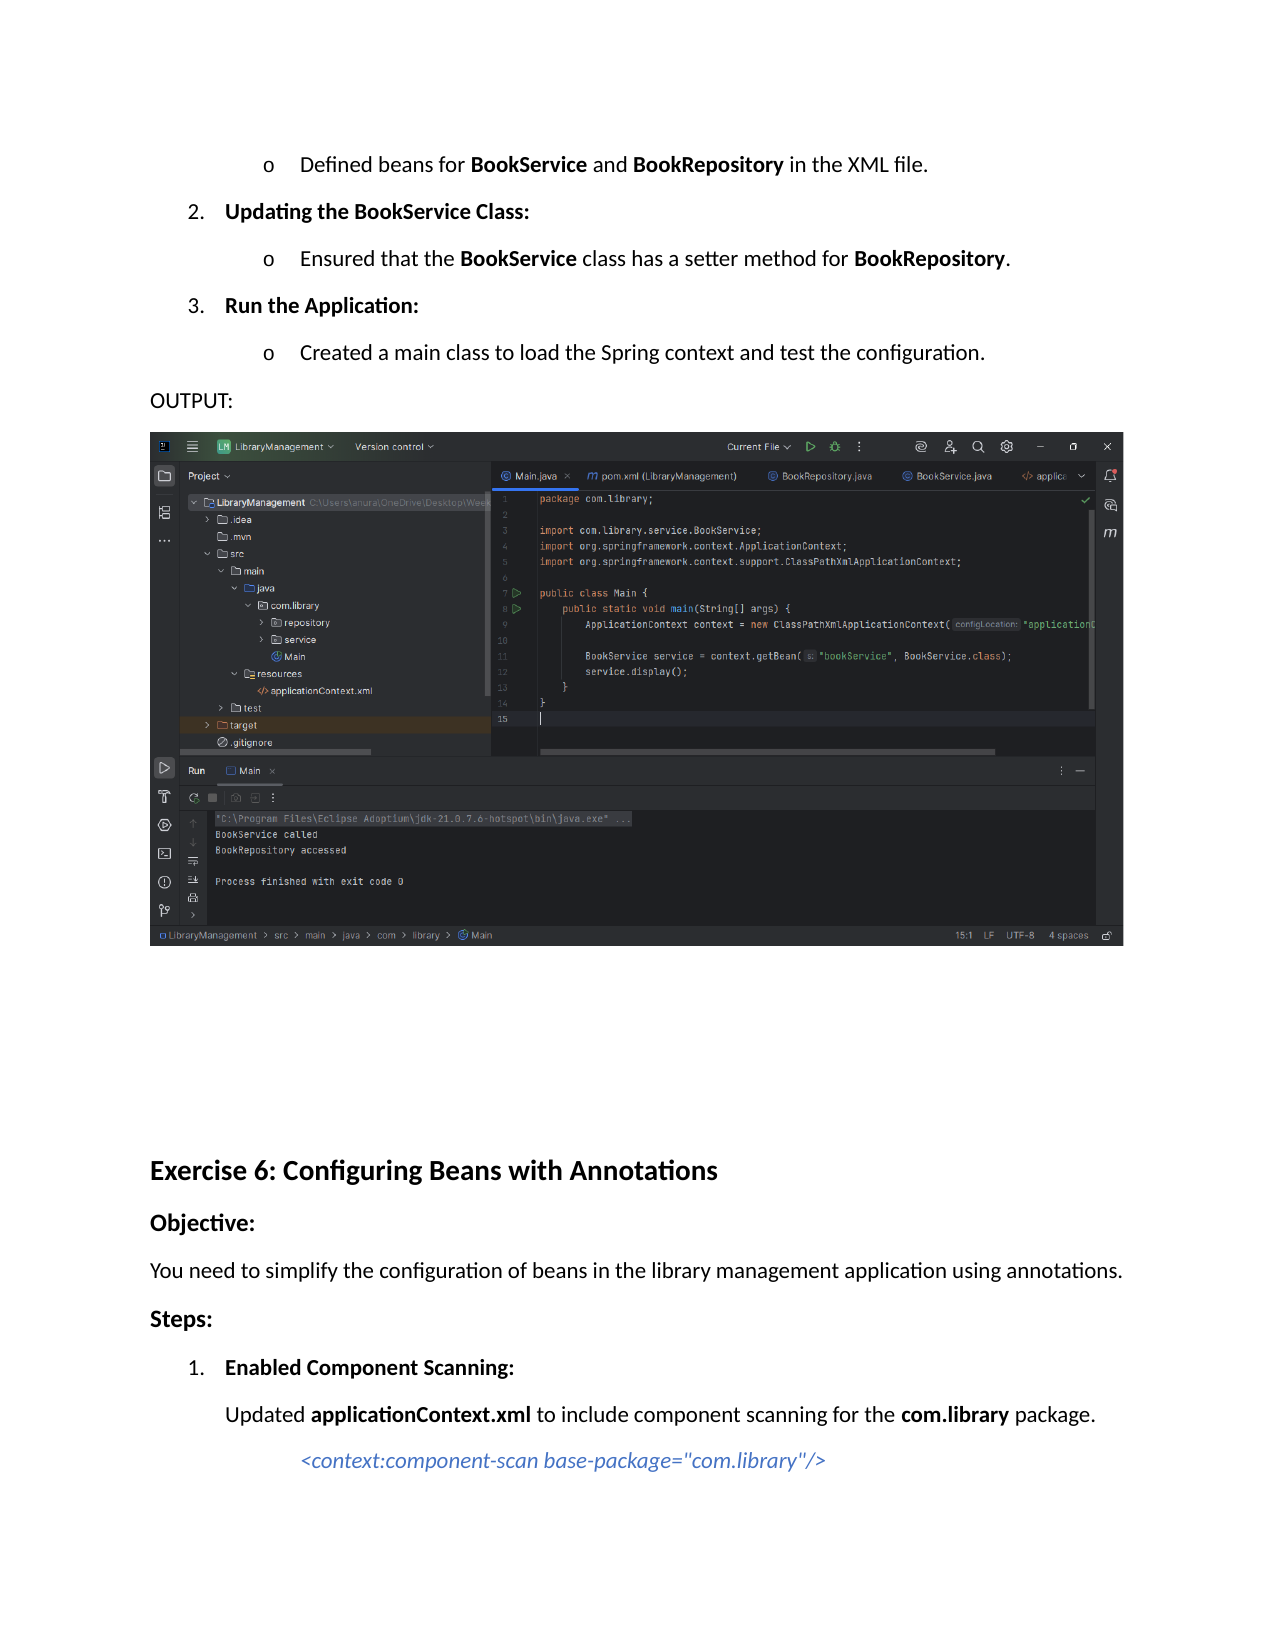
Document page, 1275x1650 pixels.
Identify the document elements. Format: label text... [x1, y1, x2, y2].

list Ensured that the BookService class has a setter method for BookRepository. [262, 244, 1125, 273]
list Defined beans for BookService and BookRepository in the XML file. [262, 150, 1125, 178]
list Enabled Component Scanning: [187, 1353, 1125, 1381]
picture [150, 432, 1124, 946]
text You need to simplify the configuration of beans in the library management application using annotations. [150, 1256, 1125, 1284]
list Updating the BookService Class: [187, 197, 1125, 225]
text OUTPUT: [150, 386, 1125, 414]
text <context:component-scan base-package="com.library"/> [300, 1447, 1125, 1474]
list Created a main class to load the Spring context and test the configuration. [262, 338, 1125, 367]
list Run the Application: [187, 292, 1125, 320]
text Objective: [150, 1207, 1125, 1237]
text Steps: [150, 1303, 1125, 1334]
text Updated applicationContext.xml to include component scanning for the com.library package. [225, 1400, 1125, 1428]
text Exercise 6: Configuring Beans with Annotations [150, 1152, 1125, 1187]
